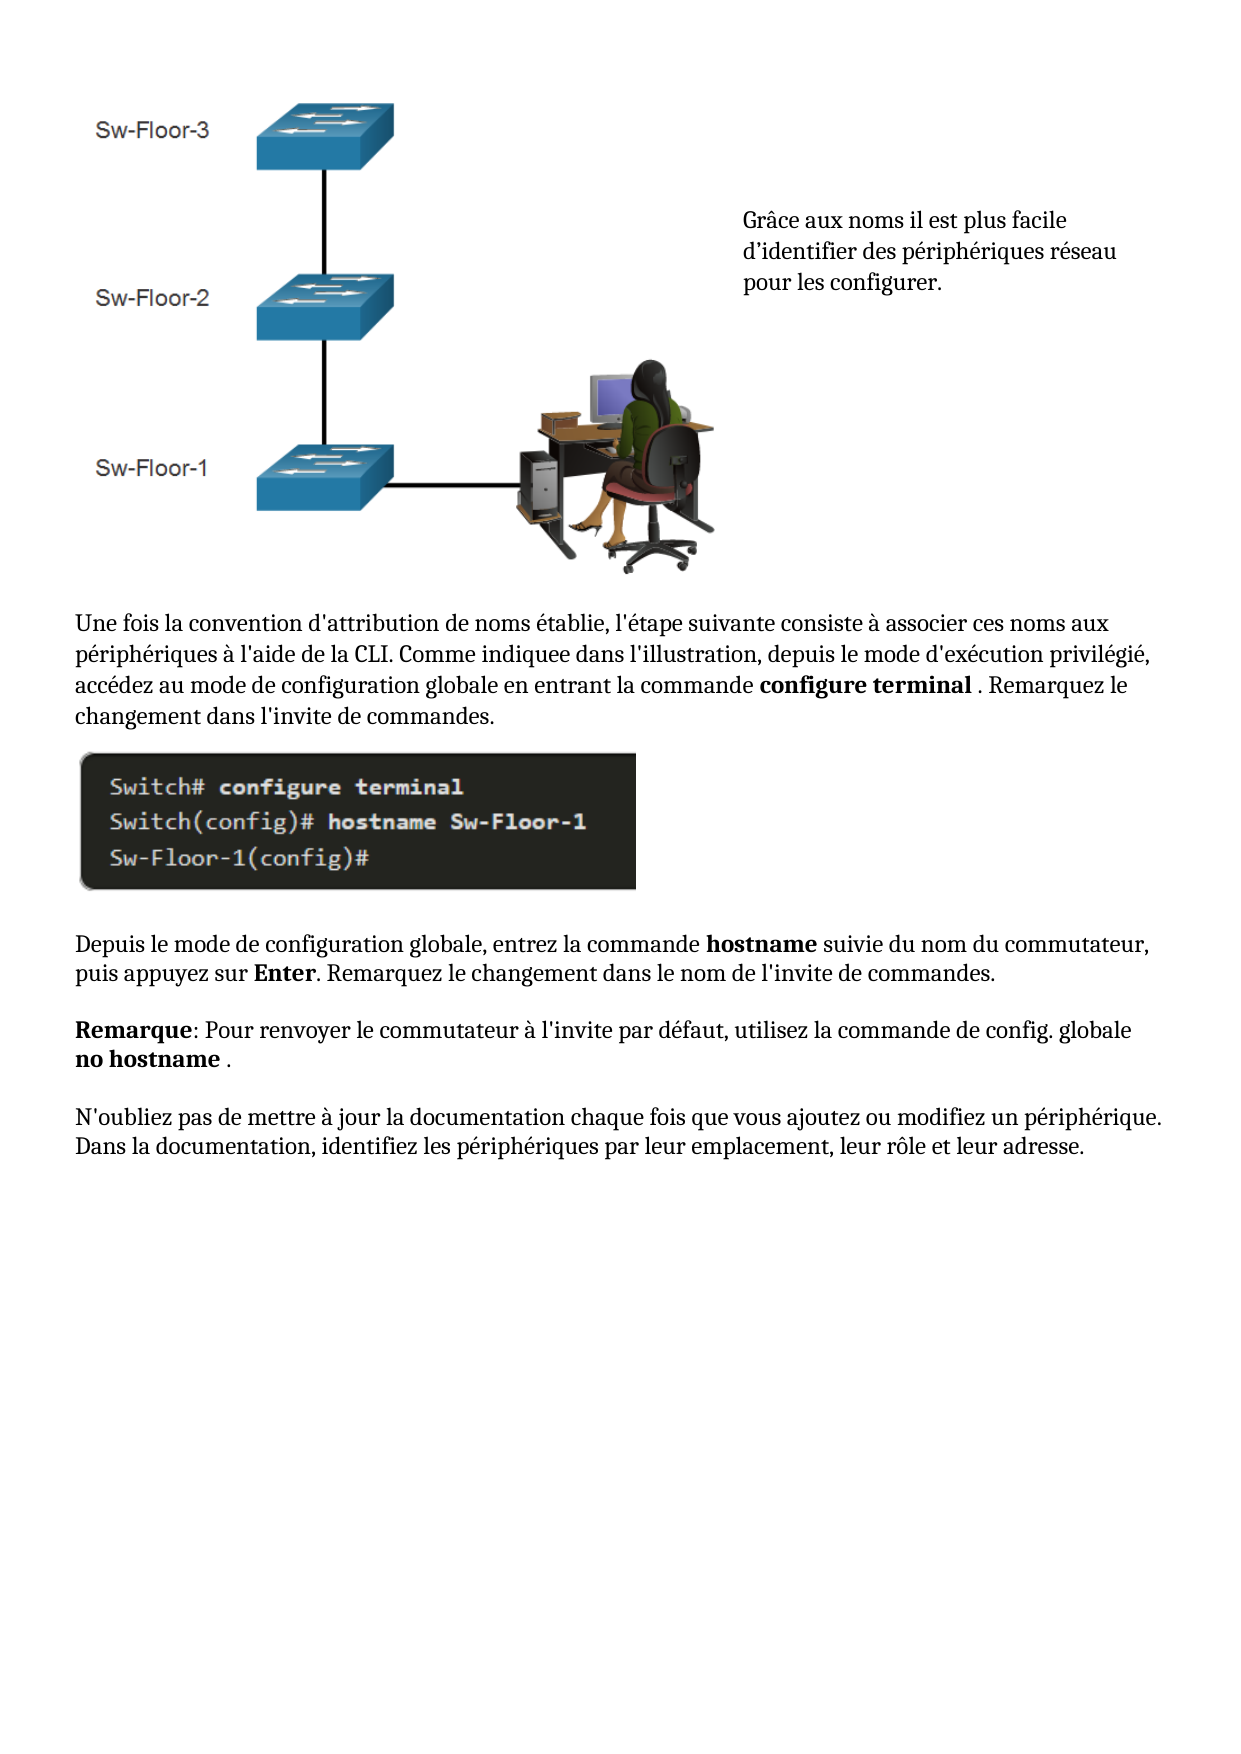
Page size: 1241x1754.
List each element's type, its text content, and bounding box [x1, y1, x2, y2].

picture [75, 750, 636, 899]
picture [75, 75, 734, 591]
text Remarque: Pour renvoyer le commutateur à l'invite par défaut, utilisez la commande de config. globale no hostname . [75, 1016, 1165, 1074]
text N'oubliez pas de mettre à jour la documentation chaque fois que vous ajoutez ou modifiez un périphérique. Dans la documentation, identifiez les périphériques par leur emplacement, leur rôle et leur adresse. [75, 1103, 1165, 1161]
text Depuis le mode de configuration globale, entrez la commande hostname suivie du nom du commutateur, puis appuyez sur Enter. Remarquez le changement dans le nom de l'invite de commandes. [75, 930, 1165, 987]
text Une fois la convention d'attribution de noms établie, l'étape suivante consiste à associer ces noms aux périphériques à l'aide de la CLI. Comme indiquee dans l'illustration, depuis le mode d'exécution privilégié, accédez au mode de configuration globale en entrant la commande configure terminal . Remarquez le changement dans l'invite de commandes. [75, 609, 1165, 731]
